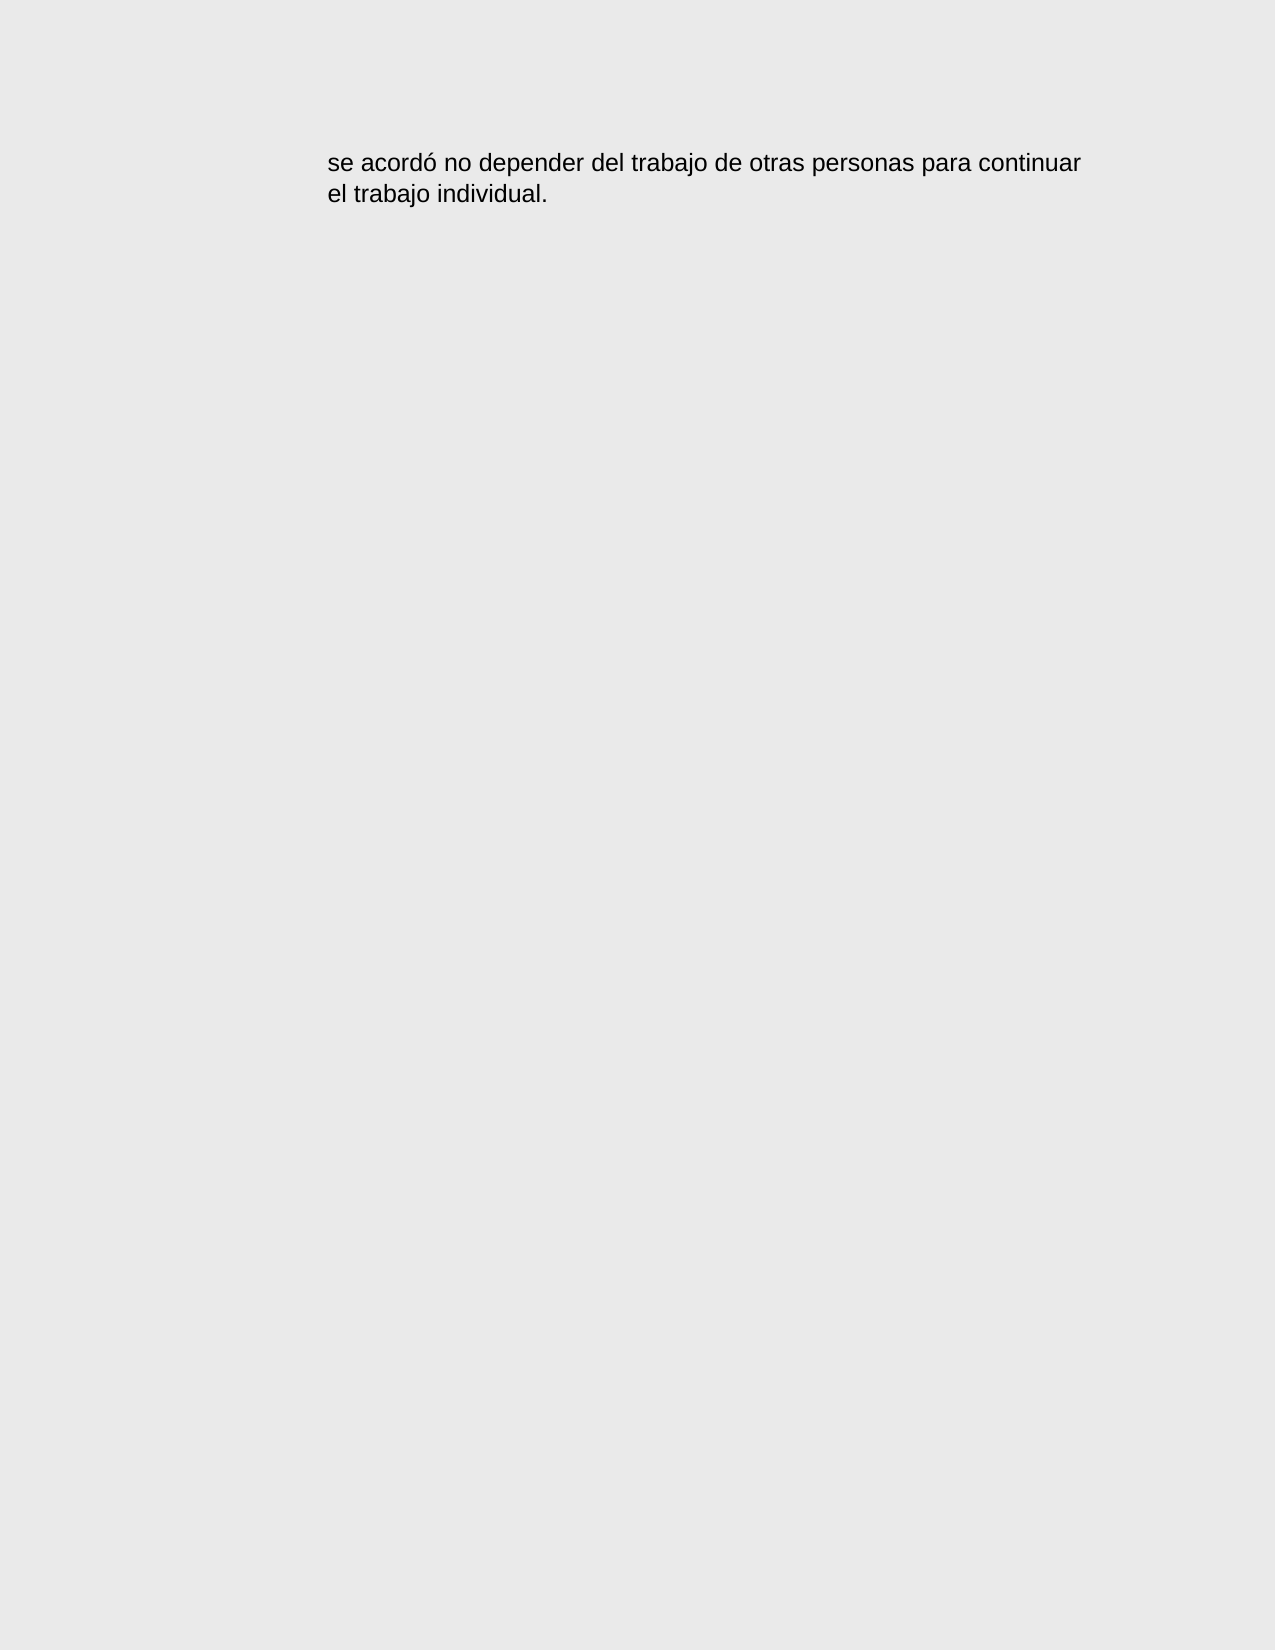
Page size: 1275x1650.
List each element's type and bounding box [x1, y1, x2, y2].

list [290, 148, 1098, 207]
